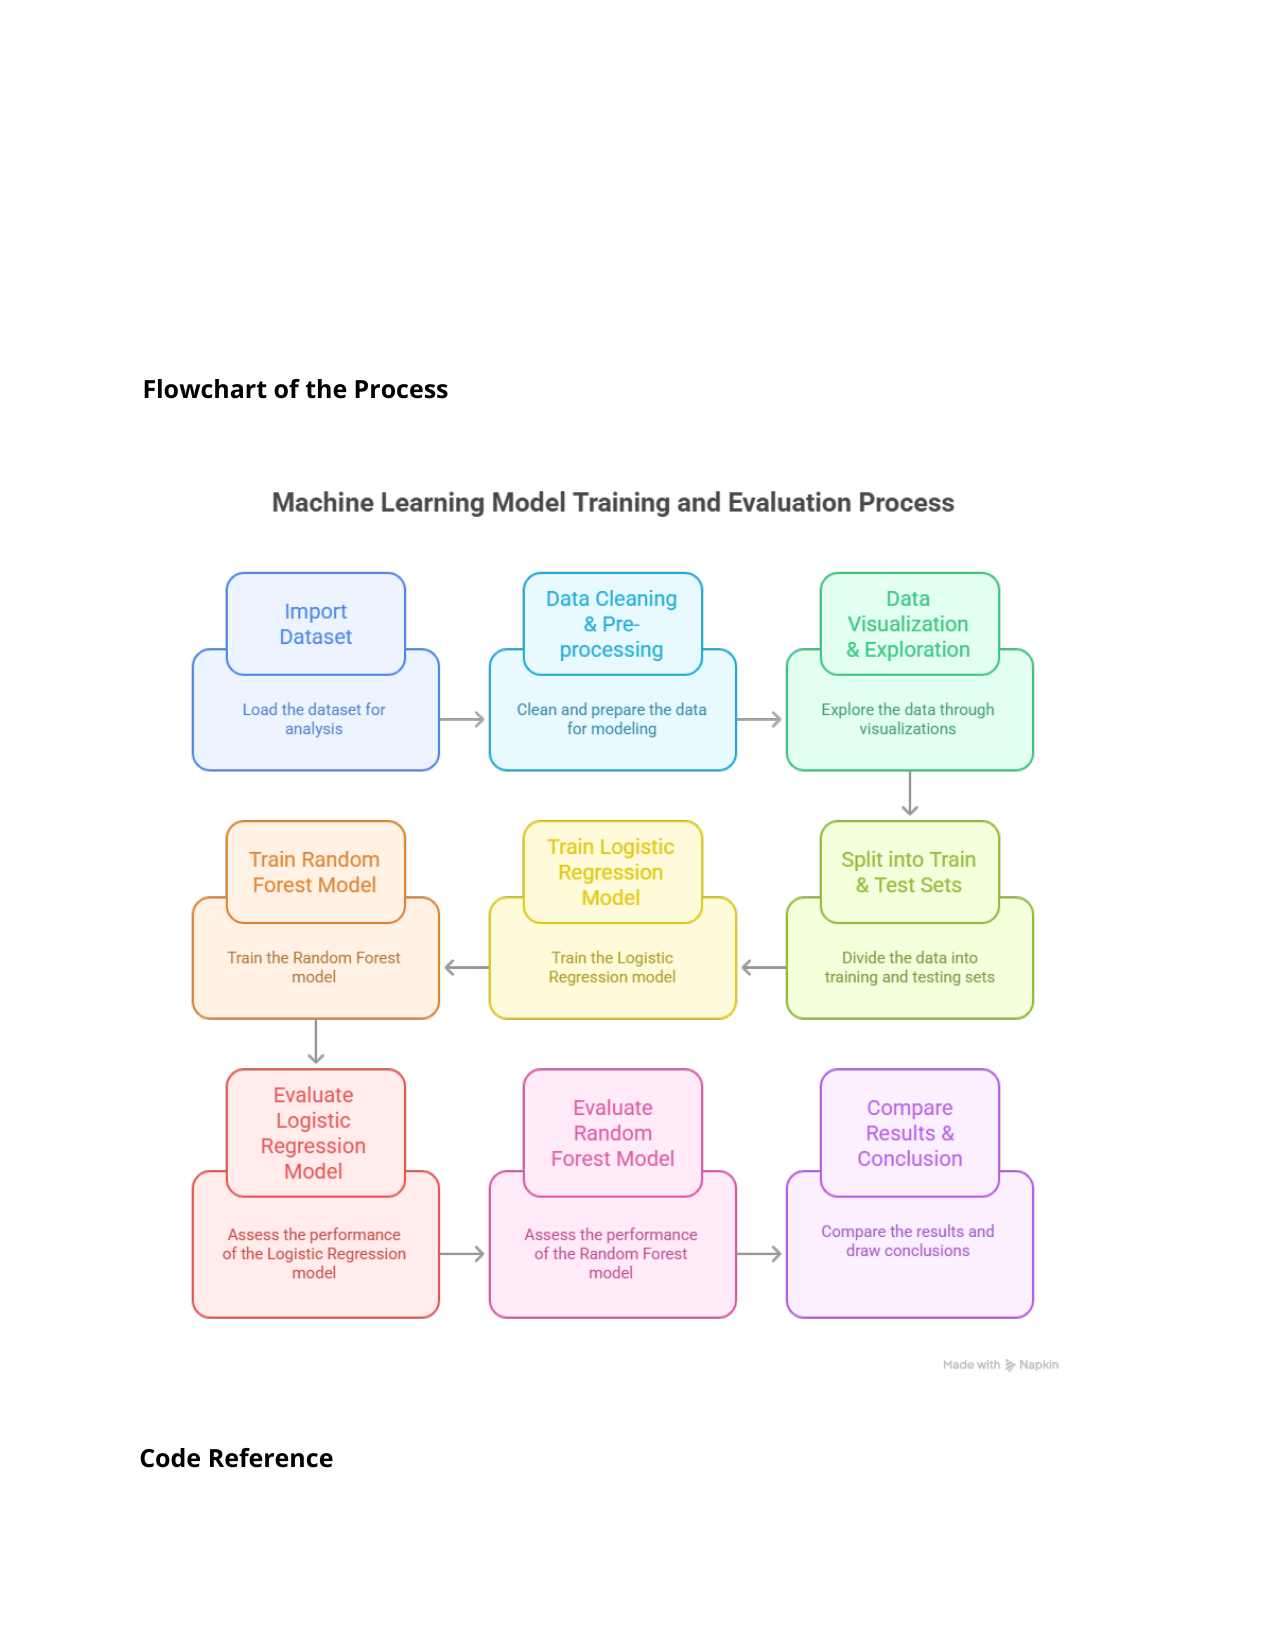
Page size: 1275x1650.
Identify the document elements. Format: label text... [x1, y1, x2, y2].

text Flowchart of the Process [142, 372, 1133, 406]
text Code Reference [139, 1441, 1133, 1475]
picture [142, 433, 1084, 1394]
